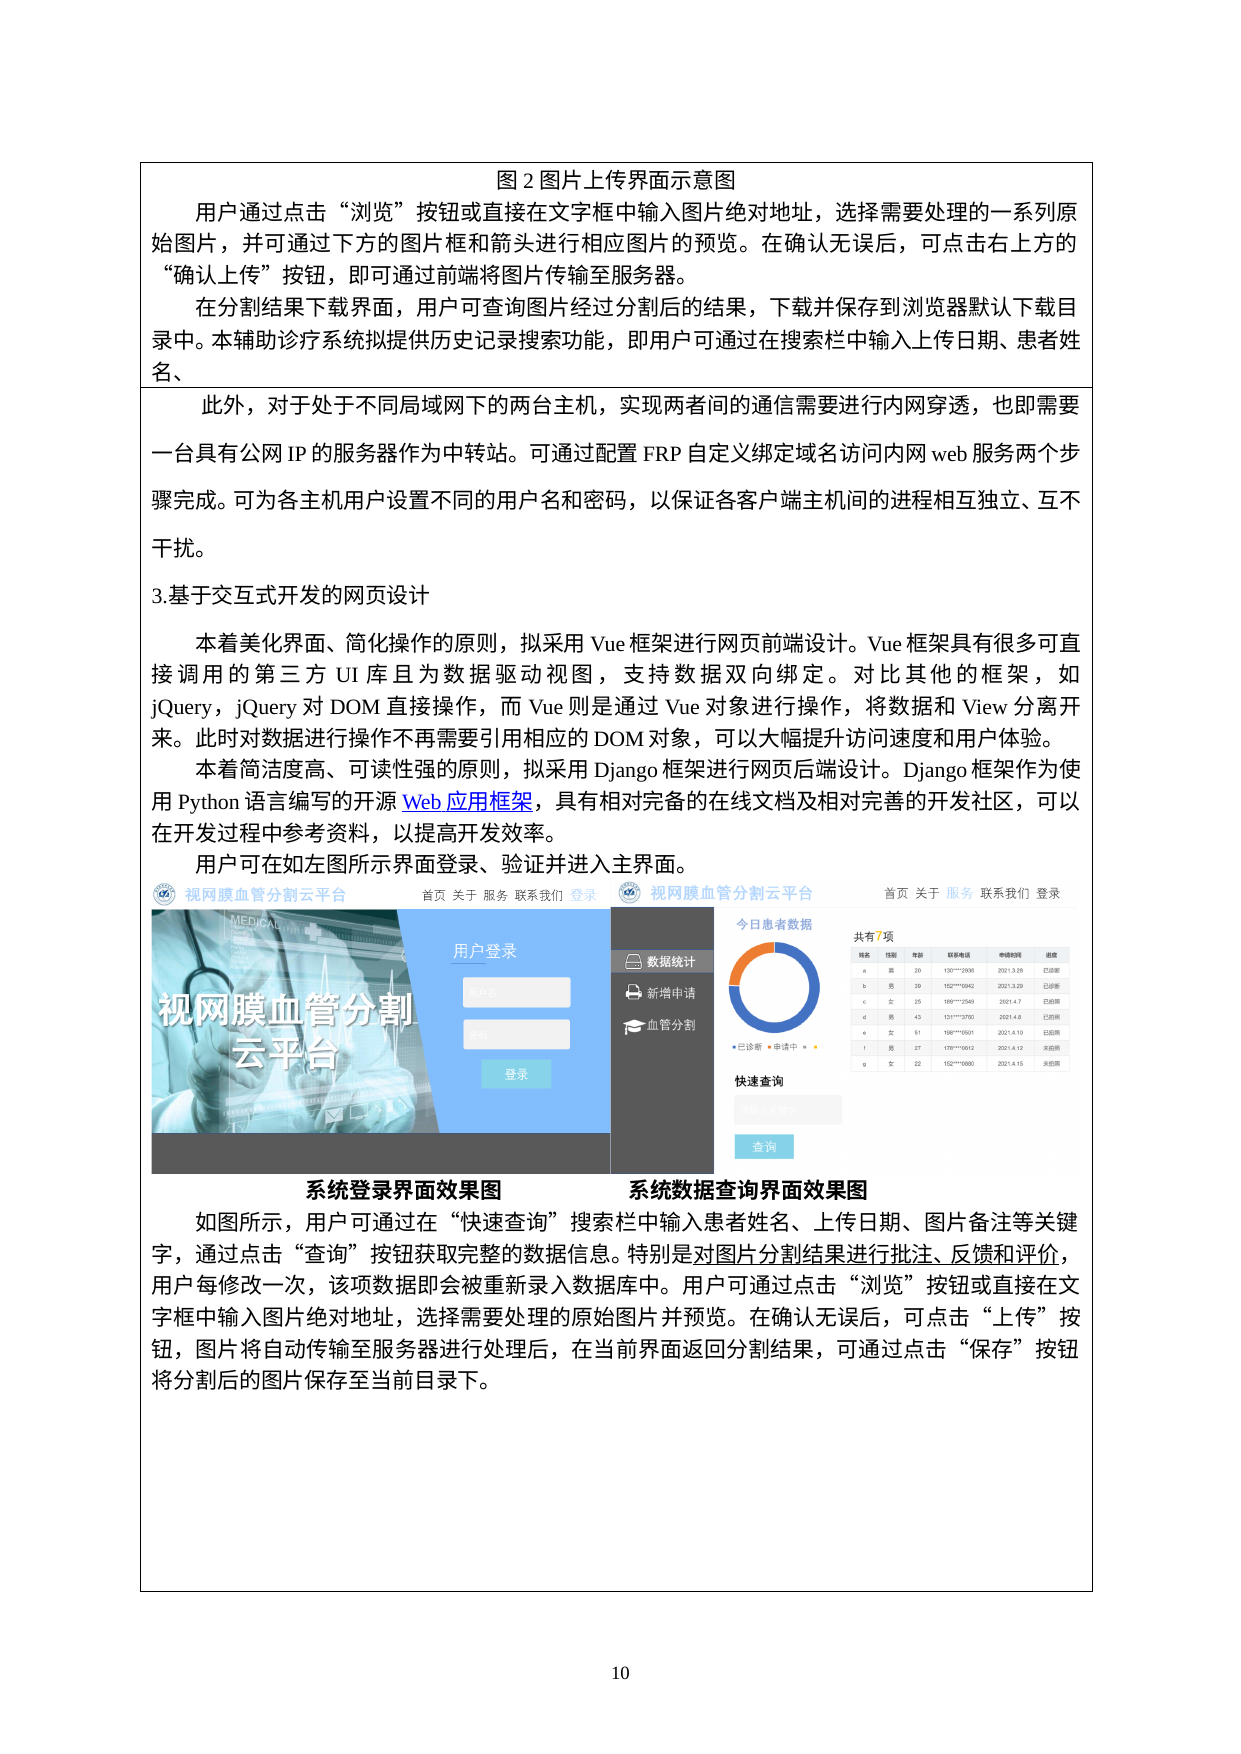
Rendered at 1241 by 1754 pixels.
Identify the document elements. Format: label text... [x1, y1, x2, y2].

picture [189, 163, 1044, 584]
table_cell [141, 809, 1092, 1591]
table_cell CE-Net在U-Net的基础上加入上下文提取模块，该模块由密集空洞卷积块（DAC）和残差多核池化模块（RMP）组成，DAC模块主要用于提取丰富的特征表达，RMP模块主要用于进一步获取上下文信息。 但CE-Net网络噪声较大，不利于提取图像主要特征，其在细微血管分叉及端点的分割性能有待改进。而改进U型网络在特征编码阶段加入注意力混合机制（HAM），能较为明显地划分渗出物边界，分割分布零散的细小出血点，突出病灶区特征，可辅助医生针对特定的疾病作出具体疾病类型和病变等级的判断。改进U型网络的混合注意力机制模块包括通道注意力机制和空间注意力机制。输入特征图经HAM模块分别通过和进行充分加权后，将保留纹理特征的最大池化和保留数据特征的平均池化归一融合，拼接卷积后生成空间注意力权重。将该权重信息提供给特征解码模块，解码模块通过反向传播自动学习参数，从而完成对改进U型网络的训练。 其中，为避免“网格化”造成的信息损失，可通过设计连续空洞卷积膨胀率,,...,，取，从而扩大感受野，获取更全面的空间信息，从而实现对于DAC模块的改进。为避免最大池化提取局部语义信息造成信息损失，可采用多尺度池化相结合，对小尺度采取最大池化，对大尺度采取平均池化，可实现对于RMP模块的改进。 不同分割方法效果对比图 基于TCP/IP的数据传输方法 本项目需要实现两台主机间图片的传输，具体来讲是指医师所用主机作为客户端提供眼底视网膜图像给作为客户端的大型计算设备，该设备对图像进行分割处理后反馈给医师所用主机的过程，从本质上来讲是两台主机间进程的交互。对于网络间进程的交互，可通过IP地址标识主机，通过协议和端口标识主机的进程。 由于无法保障进行通信的两台主机操作系统类型相同，需要选用一种对操作系统具有兼容性的通信协议。TCP/IP是一个为广域网设计的传输控制协议，理论上能解除对硬件设备和操作系统的诸多限制。而socket则是协议中组织数据的重要端口，是编程层面上实现客户端和服务器通信的直接操作对象。服务器对socket进行初始化，绑定（bind）端口并监听（listen）。在服务器阻塞（accpet）完成后，就已为连接客户端做好准备。如果此时客户端完成socket的初始化并连接服务器（connect），数据交互关系就初步建立了。 在建立连接后，可以通过调用网络I/O进行文件读写。客户端发送文件名称、大小、内容等信息作为数据发送（send）给服务器，服务器重新为文件命名，并按字节数分段接收数据，并将数据写入新文件，即可实现文件在客户端与服务器之间的传输，传输完毕后断开两者的连接，即完成一次交互。 3.基于交互式开发的网页设计 考虑到数据安全性和开发成本，拟采用云数据库提供服务。本平台拟实现保留用户上传下载记录的功能，采用数据库对用户的上传下载的图片进行记录保存，在一定时间内用户可通过本平台查看分割记录。而若数据库部署在本地，不仅需要定时维护，且在遭遇数据丢失时，并没有十分有效的恢复方法。云数据库可方便使用任何网络的用户进行访问。据调研，腾讯云、阿里云都提供公网接入服务。因此我们拟租用云端数据库来作为传输的中转。本平台使用者只有医务人员一种角色，因此数据交互只涉及医务人员和服务器两方。数据库中主要存储用户个人信息和上传记录。 本着美化界面、简化操作的原则，拟采用Vue框架进行网页前端设计。Vue框架具有很多可直接调用的第三方UI库且为数据驱动视图，支持数据双向绑定。对比其他的框架，如jQuery，jQuery对DOM进行直接操作工作，而Vue则是通过Vue对象，将数据和View完全分离开来了，对数据进行操作不再需要引用相应的DOM对象，可以大幅提升访问速度和用户体验。 本着简洁度高、可读性强的原则，拟采用Django框架进行网页后端设计。Django框架作为使用Python语言编写的开源Web应用框架，具有相对完备的在线文档及相对完善的开发社区，可以在开发过程中参考资料，以提高开发效率。 用户经过登录并验证进入主界面后，可上传视网膜血管图片或查询已有分割结果。如果选择上传图片，则进入如下初步设计所使用的界面。 图2 图片上传界面示意图 用户通过点击“浏览”按钮或直接在文字框中输入图片绝对地址，选择需要处理的一系列原始图片，并可通过下方的图片框和箭头进行相应图片的预览。在确认无误后，可点击右上方的“确认上传”按钮，即可通过前端将图片传输至服务器。 在分割结果下载界面，用户可查询图片经过分割后的结果，下载并保存到浏览器默认下载目录中。本辅助诊疗系统拟提供历史记录搜索功能，即用户可通过在搜索栏中输入上传日期、患者姓名、 [141, 163, 1092, 808]
